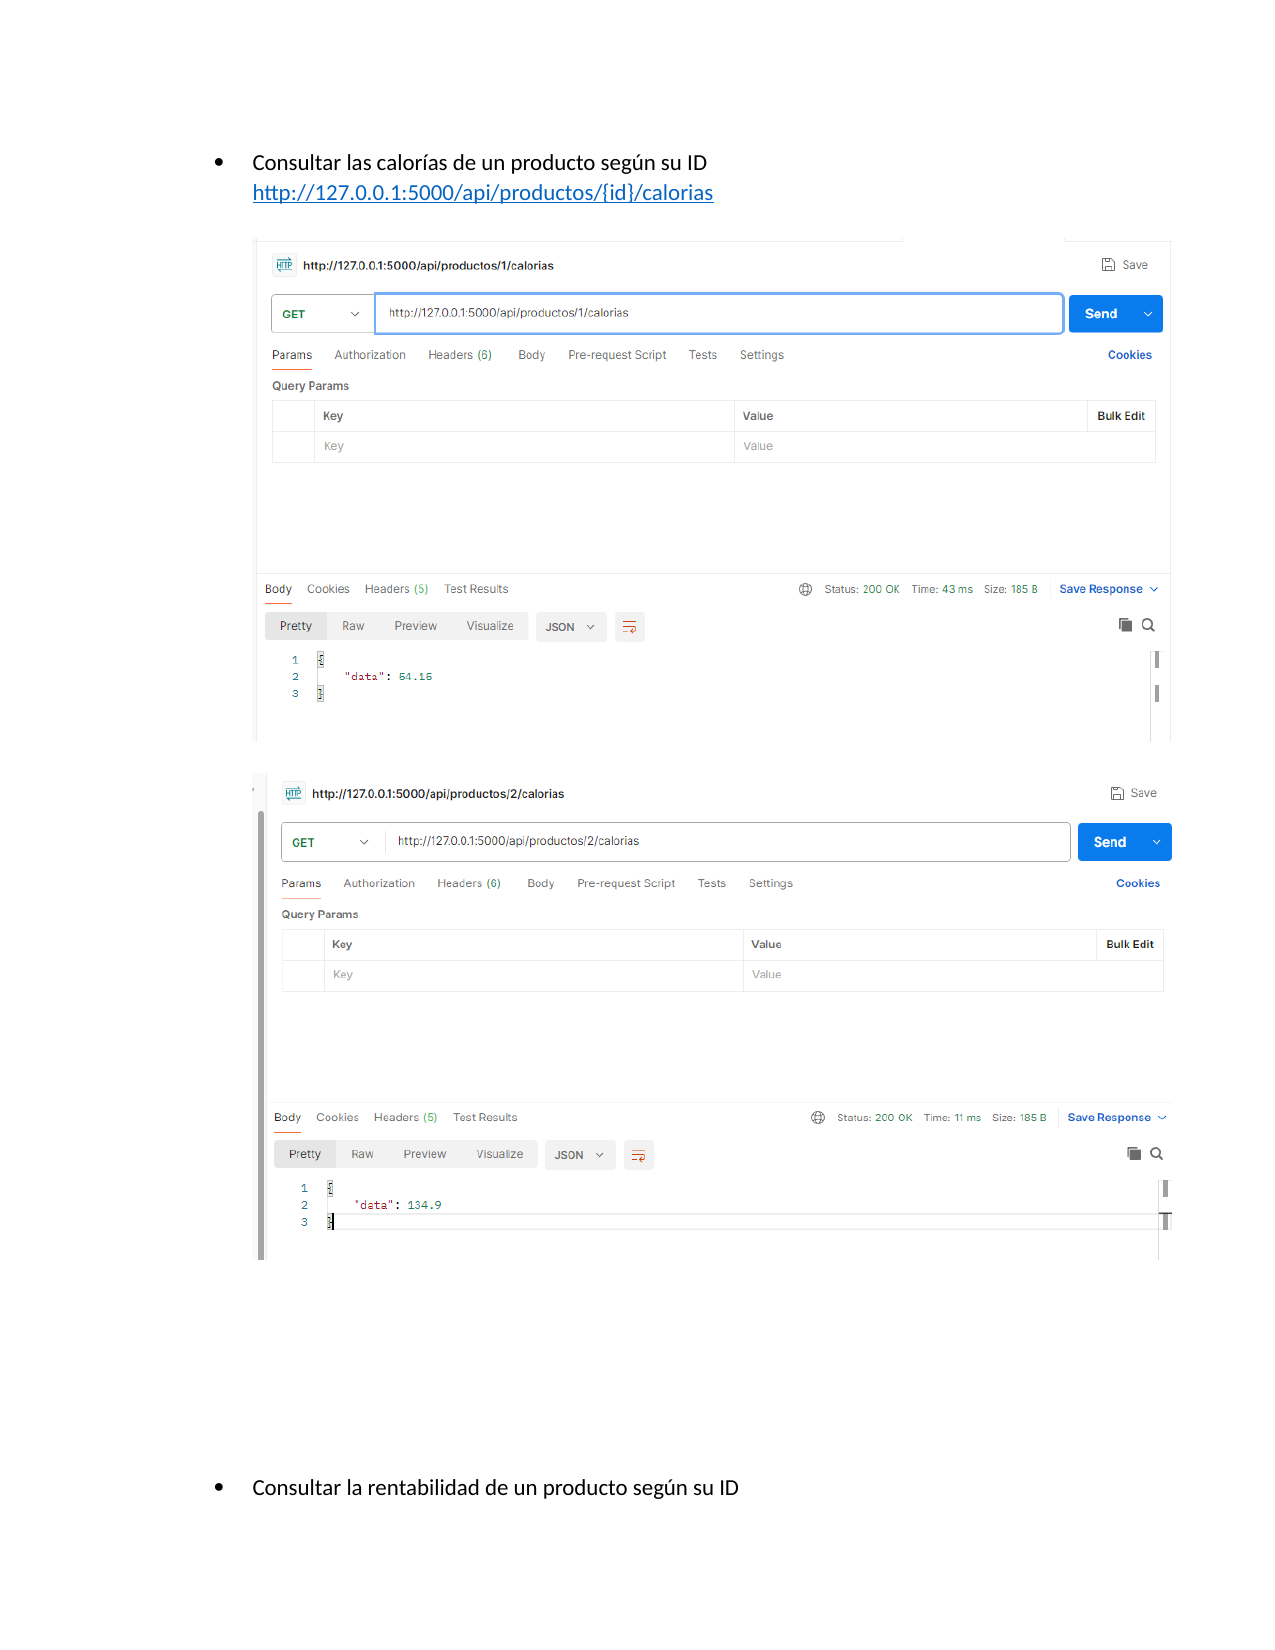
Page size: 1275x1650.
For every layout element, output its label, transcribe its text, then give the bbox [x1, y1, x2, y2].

picture [252, 773, 1173, 1260]
list Consultar la rentabilidad de un producto según su ID [215, 1473, 1098, 1501]
list Consultar las calorías de un producto según su ID [215, 148, 1098, 176]
list http://127.0.0.1:5000/api/productos/{id}/calorias [252, 178, 1098, 206]
picture [252, 238, 1173, 742]
